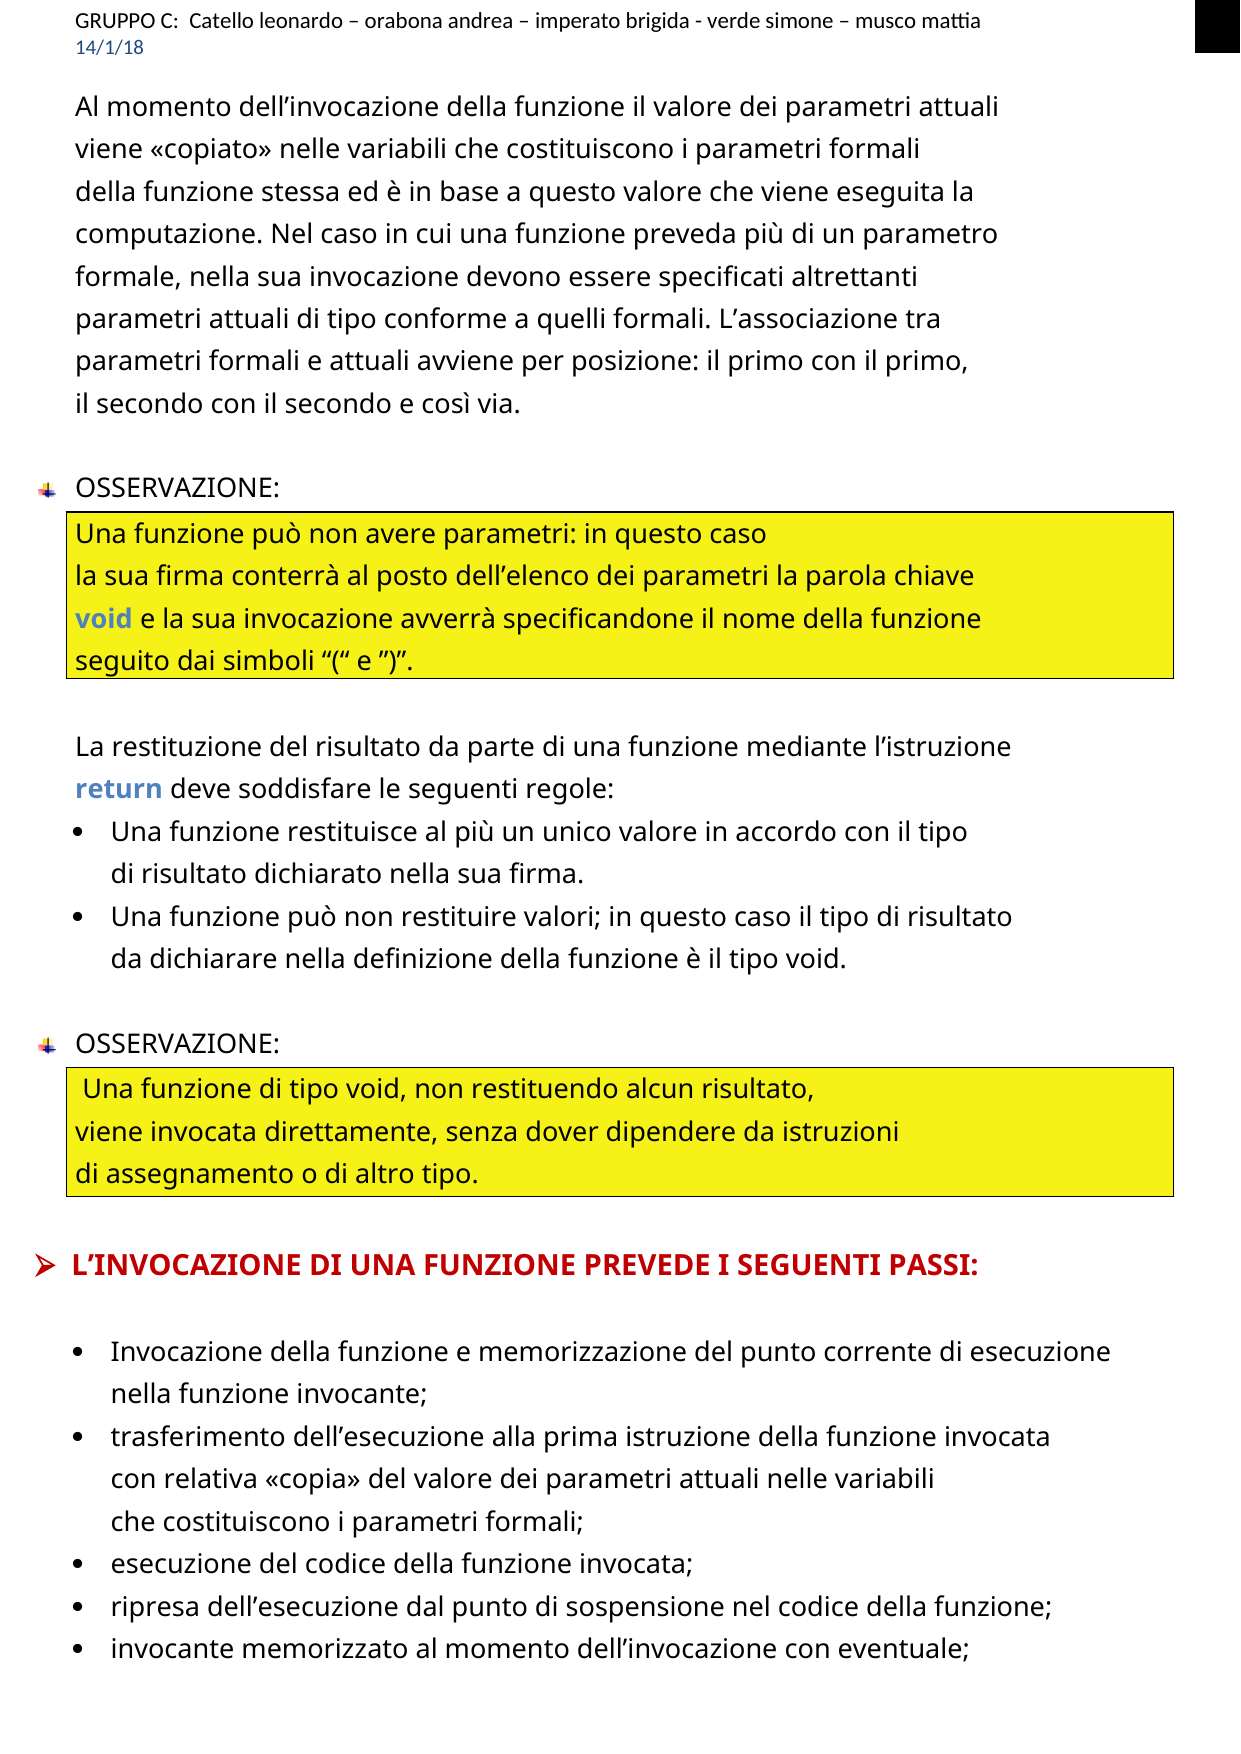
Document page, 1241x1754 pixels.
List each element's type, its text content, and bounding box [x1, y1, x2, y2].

list return deve soddisfare le seguenti regole: [75, 770, 1165, 807]
list OSSERVAZIONE: [37, 469, 1165, 506]
list parametri attuali di tipo conforme a quelli formali. L’associazione tra [75, 299, 1165, 336]
list di risultato dichiarato nella sua firma. [110, 855, 1165, 892]
list Una funzione restituisce al più un unico valore in accordo con il tipo [73, 812, 1165, 849]
list invocante memorizzato al momento dell’invocazione con eventuale; [73, 1629, 1165, 1666]
list da dichiarare nella definizione della funzione è il tipo void. [110, 939, 1165, 976]
list parametri formali e attuali avviene per posizione: il primo con il primo, [75, 342, 1165, 379]
list della funzione stessa ed è in base a questo valore che viene eseguita la [75, 172, 1165, 209]
picture [38, 481, 56, 498]
list la sua firma conterrà al posto dell’elenco dei parametri la parola chiave [67, 554, 1173, 594]
list Invocazione della funzione e memorizzazione del punto corrente di esecuzione [73, 1333, 1165, 1369]
list con relativa «copia» del valore dei parametri attuali nelle variabili [110, 1460, 1165, 1497]
list L’INVOCAZIONE DI UNA FUNZIONE PREVEDE I SEGUENTI PASSI: [34, 1244, 1165, 1284]
list trasferimento dell’esecuzione alla prima istruzione della funzione invocata [73, 1417, 1165, 1454]
list il secondo con il secondo e così via. [75, 384, 1165, 421]
list viene invocata direttamente, senza dover dipendere da istruzioni [67, 1109, 1173, 1149]
list viene «copiato» nelle variabili che costituiscono i parametri formali [75, 130, 1165, 167]
list nella funzione invocante; [110, 1375, 1165, 1412]
list Al momento dell’invocazione della funzione il valore dei parametri attuali [75, 87, 1165, 124]
list formale, nella sua invocazione devono essere specificati altrettanti [75, 257, 1165, 294]
text Una funzione può non avere parametri: in questo caso [67, 513, 1173, 551]
picture [38, 1036, 56, 1054]
list di assegnamento o di altro tipo. [67, 1151, 1173, 1196]
list Una funzione può non restituire valori; in questo caso il tipo di risultato [73, 897, 1165, 934]
list seguito dai simboli “(“ e ”)”. [67, 638, 1173, 678]
list Una funzione di tipo void, non restituendo alcun risultato, [67, 1068, 1173, 1107]
list ripresa dell’esecuzione dal punto di sospensione nel codice della funzione; [73, 1587, 1165, 1624]
list La restituzione del risultato da parte di una funzione mediante l’istruzione [75, 727, 1165, 764]
list computazione. Nel caso in cui una funzione preveda più di un parametro [75, 214, 1165, 251]
list void e la sua invocazione avverrà specificandone il nome della funzione [67, 596, 1173, 636]
list OSSERVAZIONE: [37, 1024, 1165, 1061]
list che costituiscono i parametri formali; [110, 1502, 1165, 1539]
list esecuzione del codice della funzione invocata; [73, 1544, 1165, 1581]
